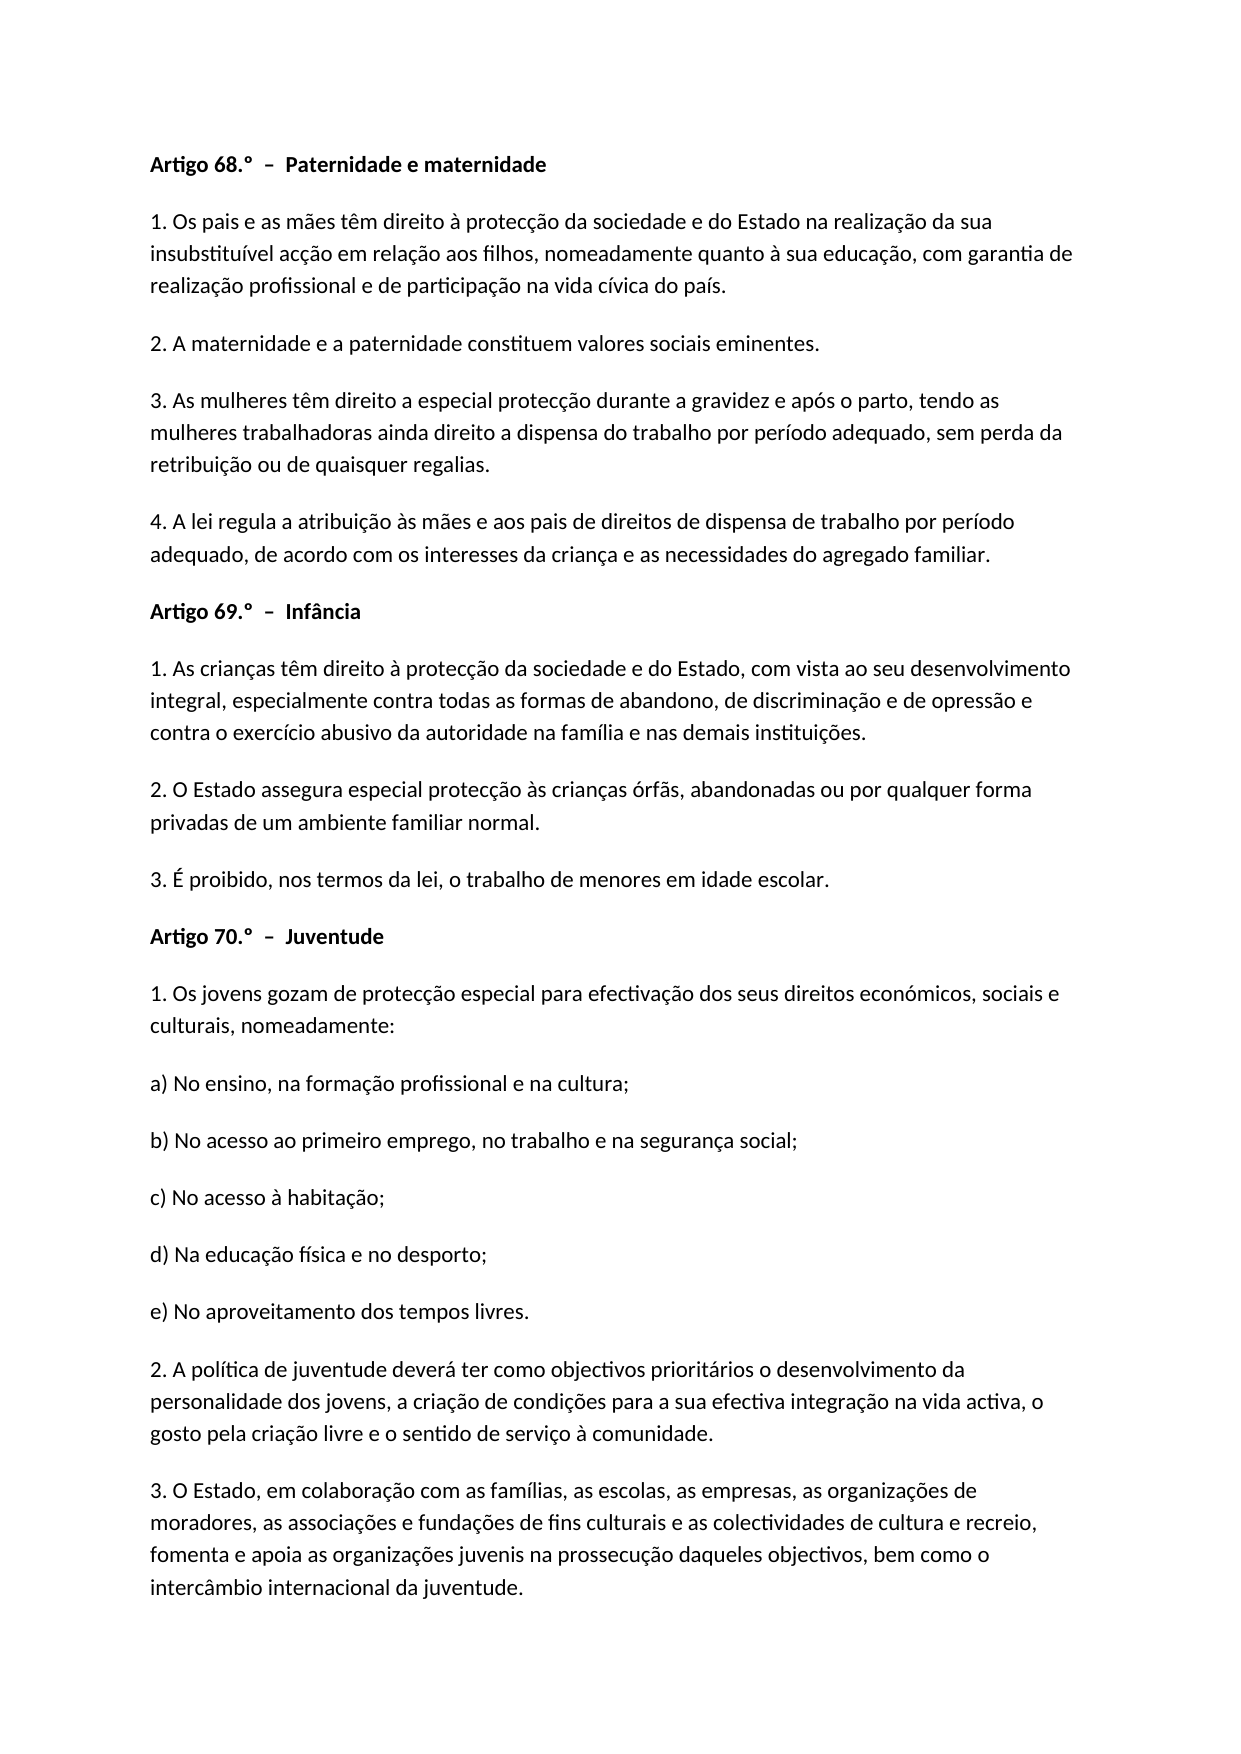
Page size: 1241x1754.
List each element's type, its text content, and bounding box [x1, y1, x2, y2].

text 1. Os pais e as mães têm direito à protecção da sociedade e do Estado na realização da sua insubstituível acção em relação aos filhos, nomeadamente quanto à sua educação, com garantia de realização profissional e de participação na vida cívica do país. [150, 207, 1090, 299]
subtitle Artigo 70.º – Juventude [150, 922, 1090, 950]
text 4. A lei regula a atribuição às mães e aos pais de direitos de dispensa de trabalho por período adequado, de acordo com os interesses da criança e as necessidades do agregado familiar. [150, 507, 1090, 568]
subtitle Artigo 69.º – Infância [150, 597, 1090, 625]
text 3. É proibido, nos termos da lei, o trabalho de menores em idade escolar. [150, 865, 1090, 893]
subtitle Artigo 68.º – Paternidade e maternidade [150, 150, 1090, 178]
text 1. Os jovens gozam de protecção especial para efectivação dos seus direitos económicos, sociais e culturais, nomeadamente: [150, 979, 1090, 1039]
text 3. As mulheres têm direito a especial protecção durante a gravidez e após o parto, tendo as mulheres trabalhadoras ainda direito a dispensa do trabalho por período adequado, sem perda da retribuição ou de quaisquer regalias. [150, 386, 1090, 478]
text a) No ensino, na formação profissional e na cultura; [150, 1069, 1090, 1097]
text 2. A maternidade e a paternidade constituem valores sociais eminentes. [150, 329, 1090, 357]
text e) No aproveitamento dos tempos livres. [150, 1297, 1090, 1326]
text 3. O Estado, em colaboração com as famílias, as escolas, as empresas, as organizações de moradores, as associações e fundações de fins culturais e as colectividades de cultura e recreio, fomenta e apoia as organizações juvenis na prossecução daqueles objectivos, bem como o intercâmbio internacional da juventude. [150, 1476, 1090, 1601]
text 2. A política de juventude deverá ter como objectivos prioritários o desenvolvimento da personalidade dos jovens, a criação de condições para a sua efectiva integração na vida activa, o gosto pela criação livre e o sentido de serviço à comunidade. [150, 1355, 1090, 1447]
text 1. As crianças têm direito à protecção da sociedade e do Estado, com vista ao seu desenvolvimento integral, especialmente contra todas as formas de abandono, de discriminação e de opressão e contra o exercício abusivo da autoridade na família e nas demais instituições. [150, 654, 1090, 746]
text c) No acesso à habitação; [150, 1183, 1090, 1211]
text b) No acesso ao primeiro emprego, no trabalho e na segurança social; [150, 1126, 1090, 1154]
text 2. O Estado assegura especial protecção às crianças órfãs, abandonadas ou por qualquer forma privadas de um ambiente familiar normal. [150, 776, 1090, 836]
text d) Na educação física e no desporto; [150, 1240, 1090, 1268]
